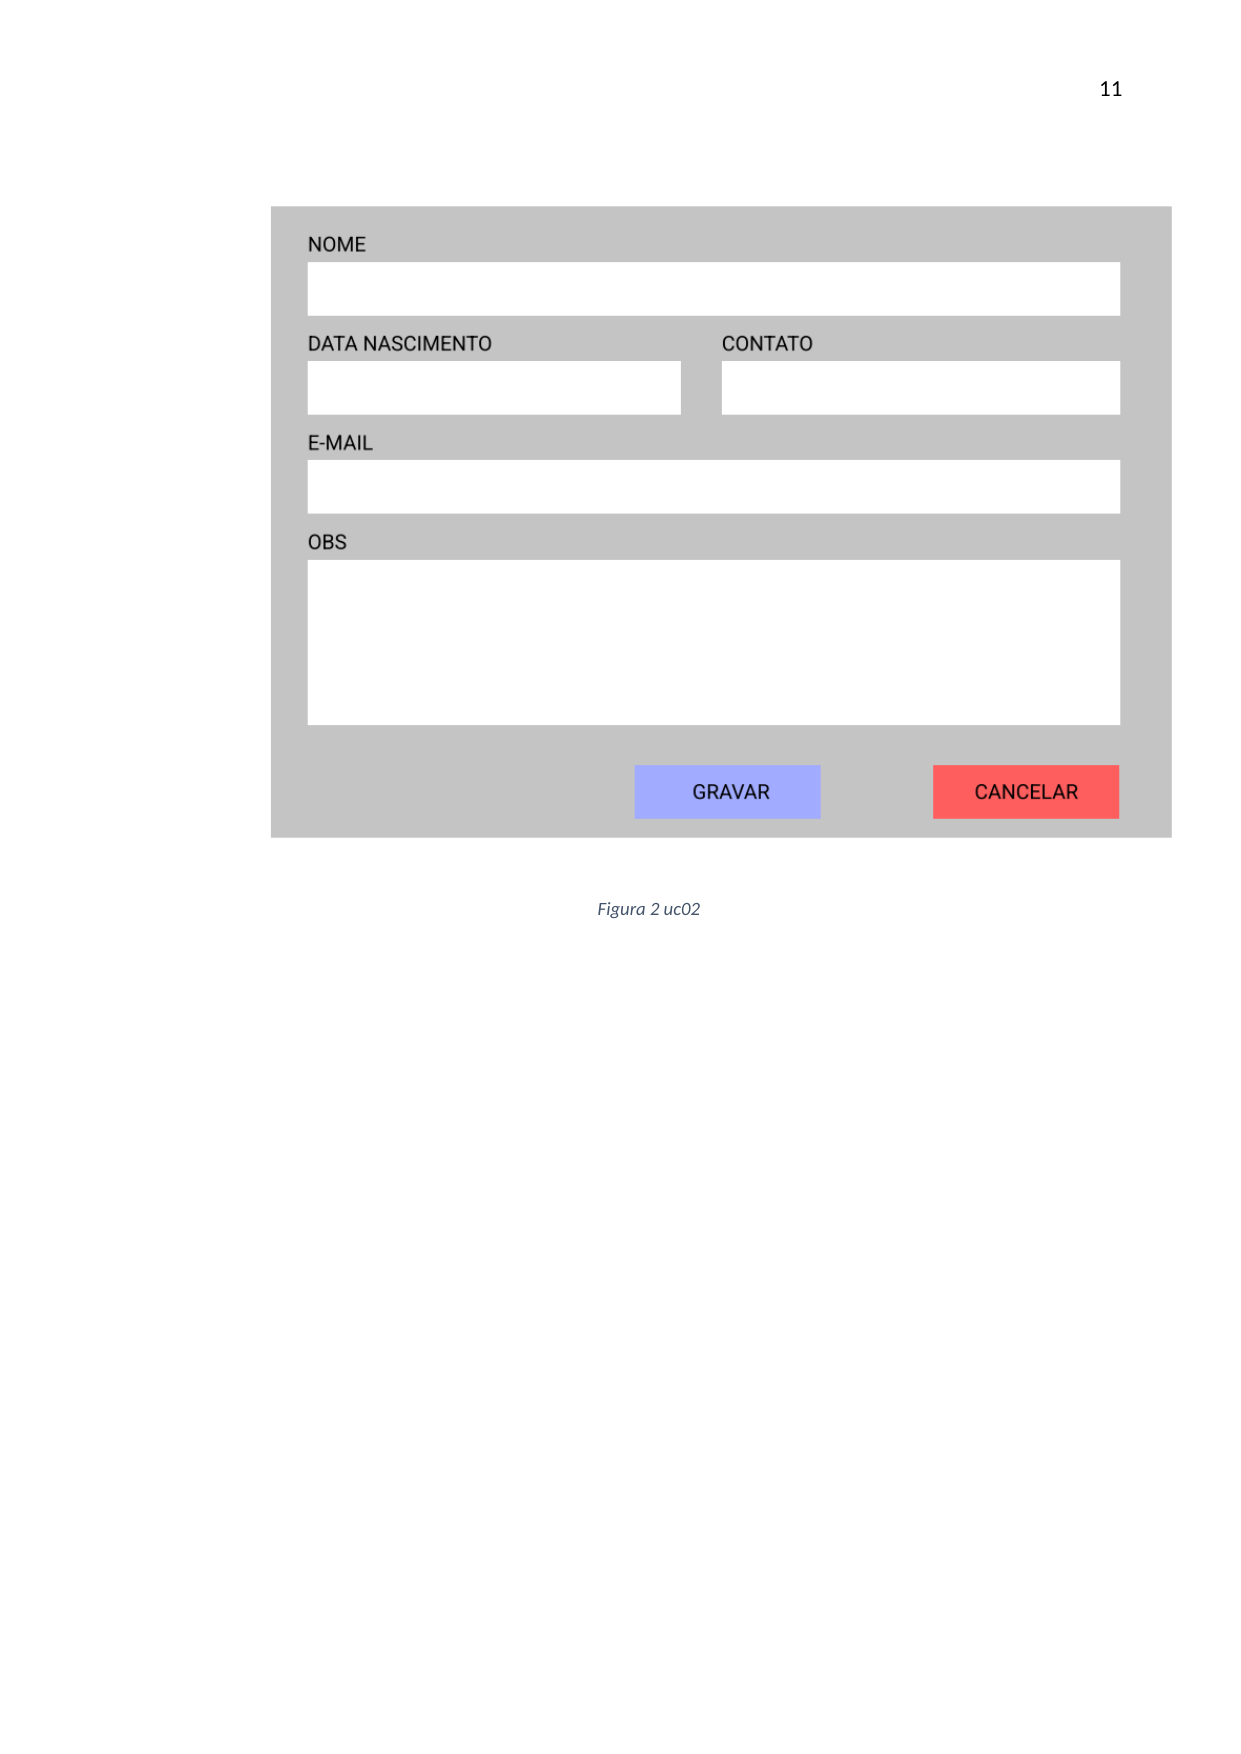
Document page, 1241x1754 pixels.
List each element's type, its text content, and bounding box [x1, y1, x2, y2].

picture [251, 179, 1196, 863]
